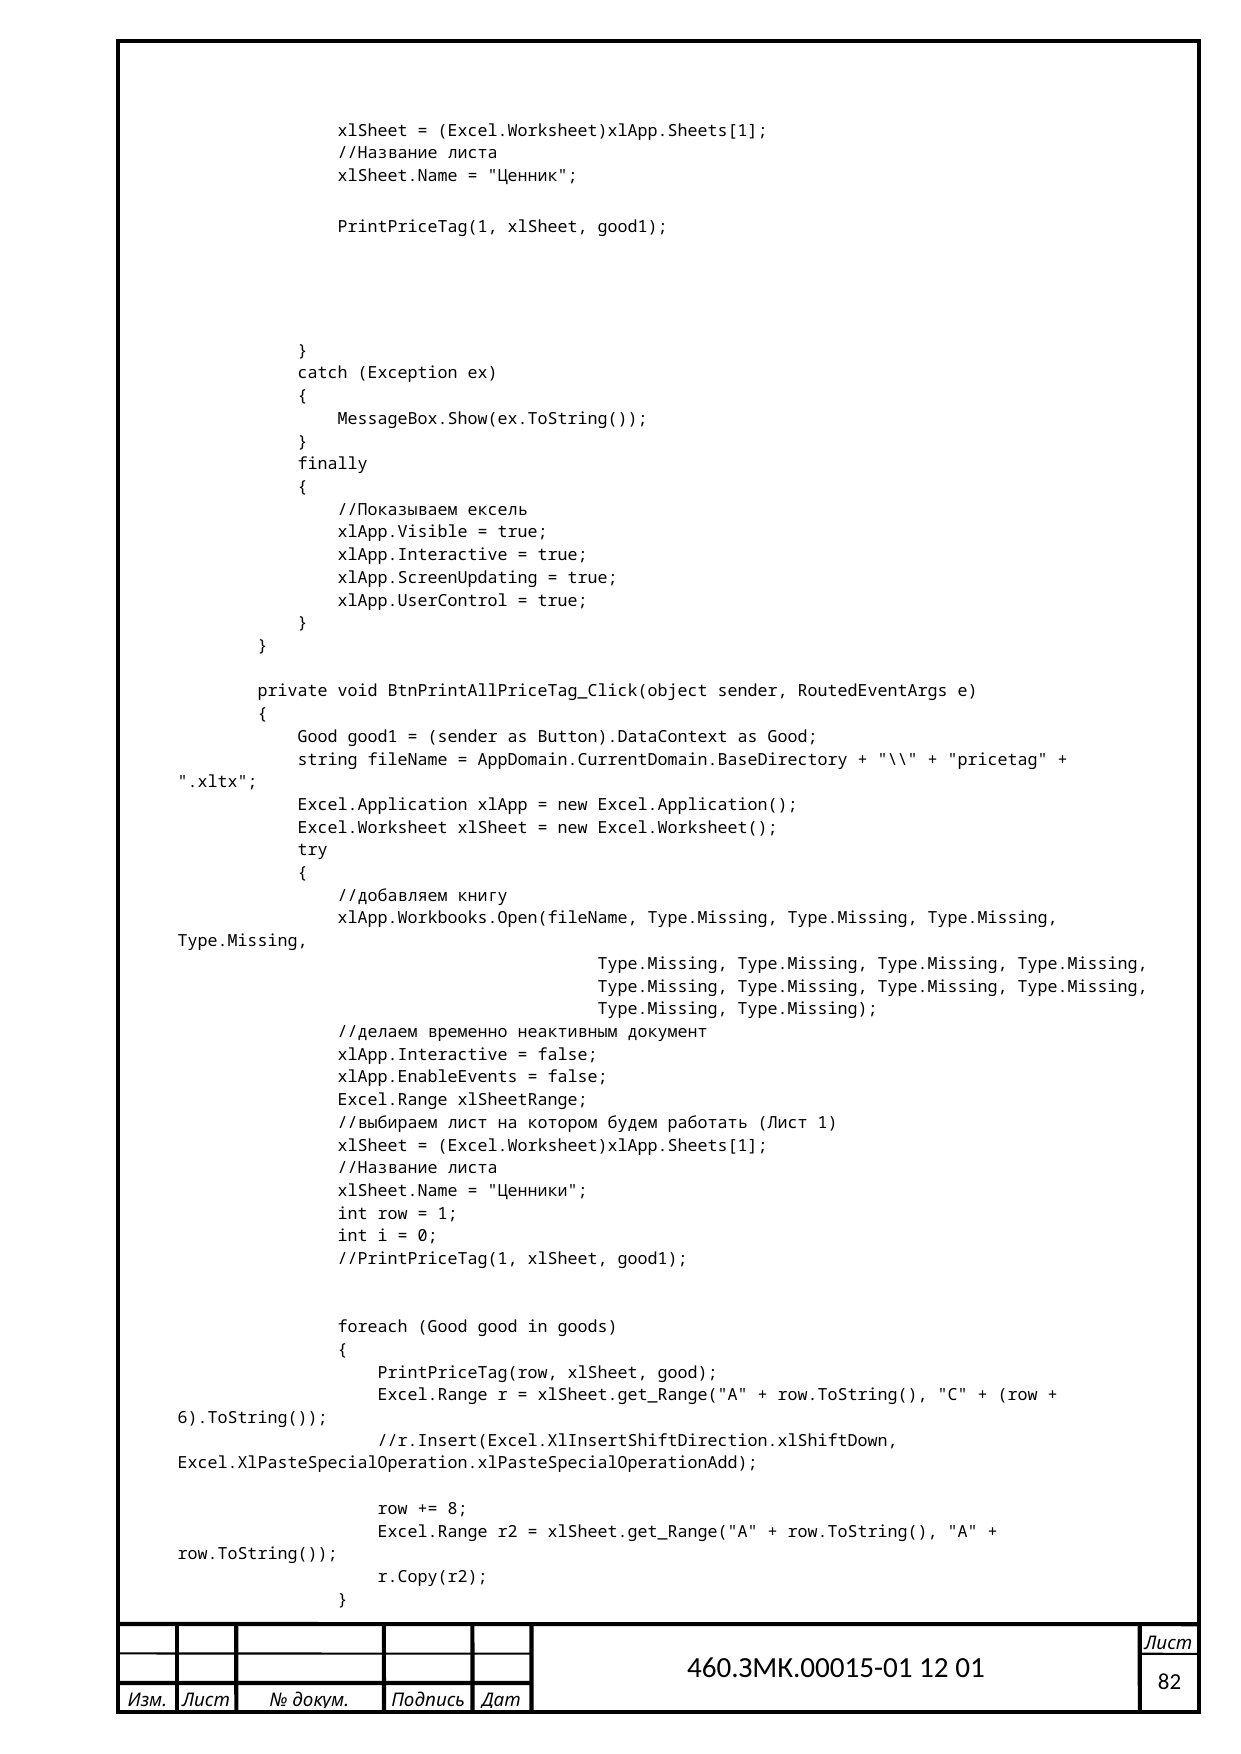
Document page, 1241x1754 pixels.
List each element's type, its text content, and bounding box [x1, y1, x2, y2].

text xlApp.Workbooks.Open(fileName, Type.Missing, Type.Missing, Type.Missing, Type.Missing, [177, 906, 1152, 952]
text //Показываем ексель [177, 497, 1152, 520]
text row += 8; [177, 1497, 1152, 1519]
text } [177, 1587, 1152, 1610]
text int i = 0; [177, 1224, 1152, 1247]
text { [177, 384, 1152, 407]
text catch (Exception ex) [177, 361, 1152, 384]
text xlSheet = (Excel.Worksheet)xlApp.Sheets[1]; [177, 118, 1152, 141]
text xlSheet.Name = "Ценник"; [177, 163, 1152, 186]
text { [177, 861, 1152, 883]
text //выбираем лист на котором будем работать (Лист 1) [177, 1111, 1152, 1133]
text } [177, 429, 1152, 452]
text Excel.Worksheet xlSheet = new Excel.Worksheet(); [177, 815, 1152, 838]
text xlApp.UserControl = true; [177, 588, 1152, 611]
text MessageBox.Show(ex.ToString()); [177, 407, 1152, 429]
text //добавляем книгу [177, 883, 1152, 906]
text Type.Missing, Type.Missing); [177, 997, 1152, 1020]
text Good good1 = (sender as Button).DataContext as Good; [177, 724, 1152, 747]
text try [177, 838, 1152, 861]
text xlApp.Interactive = true; [177, 543, 1152, 566]
text xlSheet = (Excel.Worksheet)xlApp.Sheets[1]; [177, 1133, 1152, 1156]
text Excel.Range r2 = xlSheet.get_Range("A" + row.ToString(), "A" + row.ToString()); [177, 1519, 1152, 1565]
text Excel.Application xlApp = new Excel.Application(); [177, 793, 1152, 815]
text //делаем временно неактивным документ [177, 1020, 1152, 1042]
text xlApp.EnableEvents = false; [177, 1065, 1152, 1088]
text { [177, 702, 1152, 724]
text xlApp.ScreenUpdating = true; [177, 566, 1152, 588]
text { [177, 1338, 1152, 1360]
text //Название листа [177, 1156, 1152, 1179]
text //r.Insert(Excel.XlInsertShiftDirection.xlShiftDown, Excel.XlPasteSpecialOperation.xlPasteSpecialOperationAdd); [177, 1428, 1152, 1474]
text { [177, 475, 1152, 497]
text string fileName = AppDomain.CurrentDomain.BaseDirectory + "\\" + "pricetag" + ".xltx"; [177, 747, 1152, 793]
text //Название листа [177, 141, 1152, 163]
text int row = 1; [177, 1201, 1152, 1224]
text //PrintPriceTag(1, xlSheet, good1); [177, 1247, 1152, 1269]
text Type.Missing, Type.Missing, Type.Missing, Type.Missing, [177, 952, 1152, 974]
text } [177, 634, 1152, 656]
text xlApp.Interactive = false; [177, 1042, 1152, 1065]
text foreach (Good good in goods) [177, 1315, 1152, 1338]
text } [177, 338, 1152, 361]
text xlSheet.Name = "Ценники"; [177, 1179, 1152, 1201]
text Excel.Range xlSheetRange; [177, 1088, 1152, 1111]
text } [177, 611, 1152, 634]
text finally [177, 452, 1152, 475]
text private void BtnPrintAllPriceTag_Click(object sender, RoutedEventArgs e) [177, 679, 1152, 702]
text r.Copy(r2); [177, 1565, 1152, 1587]
text Type.Missing, Type.Missing, Type.Missing, Type.Missing, [177, 974, 1152, 997]
text xlApp.Visible = true; [177, 520, 1152, 543]
text Excel.Range r = xlSheet.get_Range("A" + row.ToString(), "C" + (row + 6).ToString()); [177, 1383, 1152, 1428]
text PrintPriceTag(row, xlSheet, good); [177, 1360, 1152, 1383]
text PrintPriceTag(1, xlSheet, good1); [177, 214, 1152, 237]
